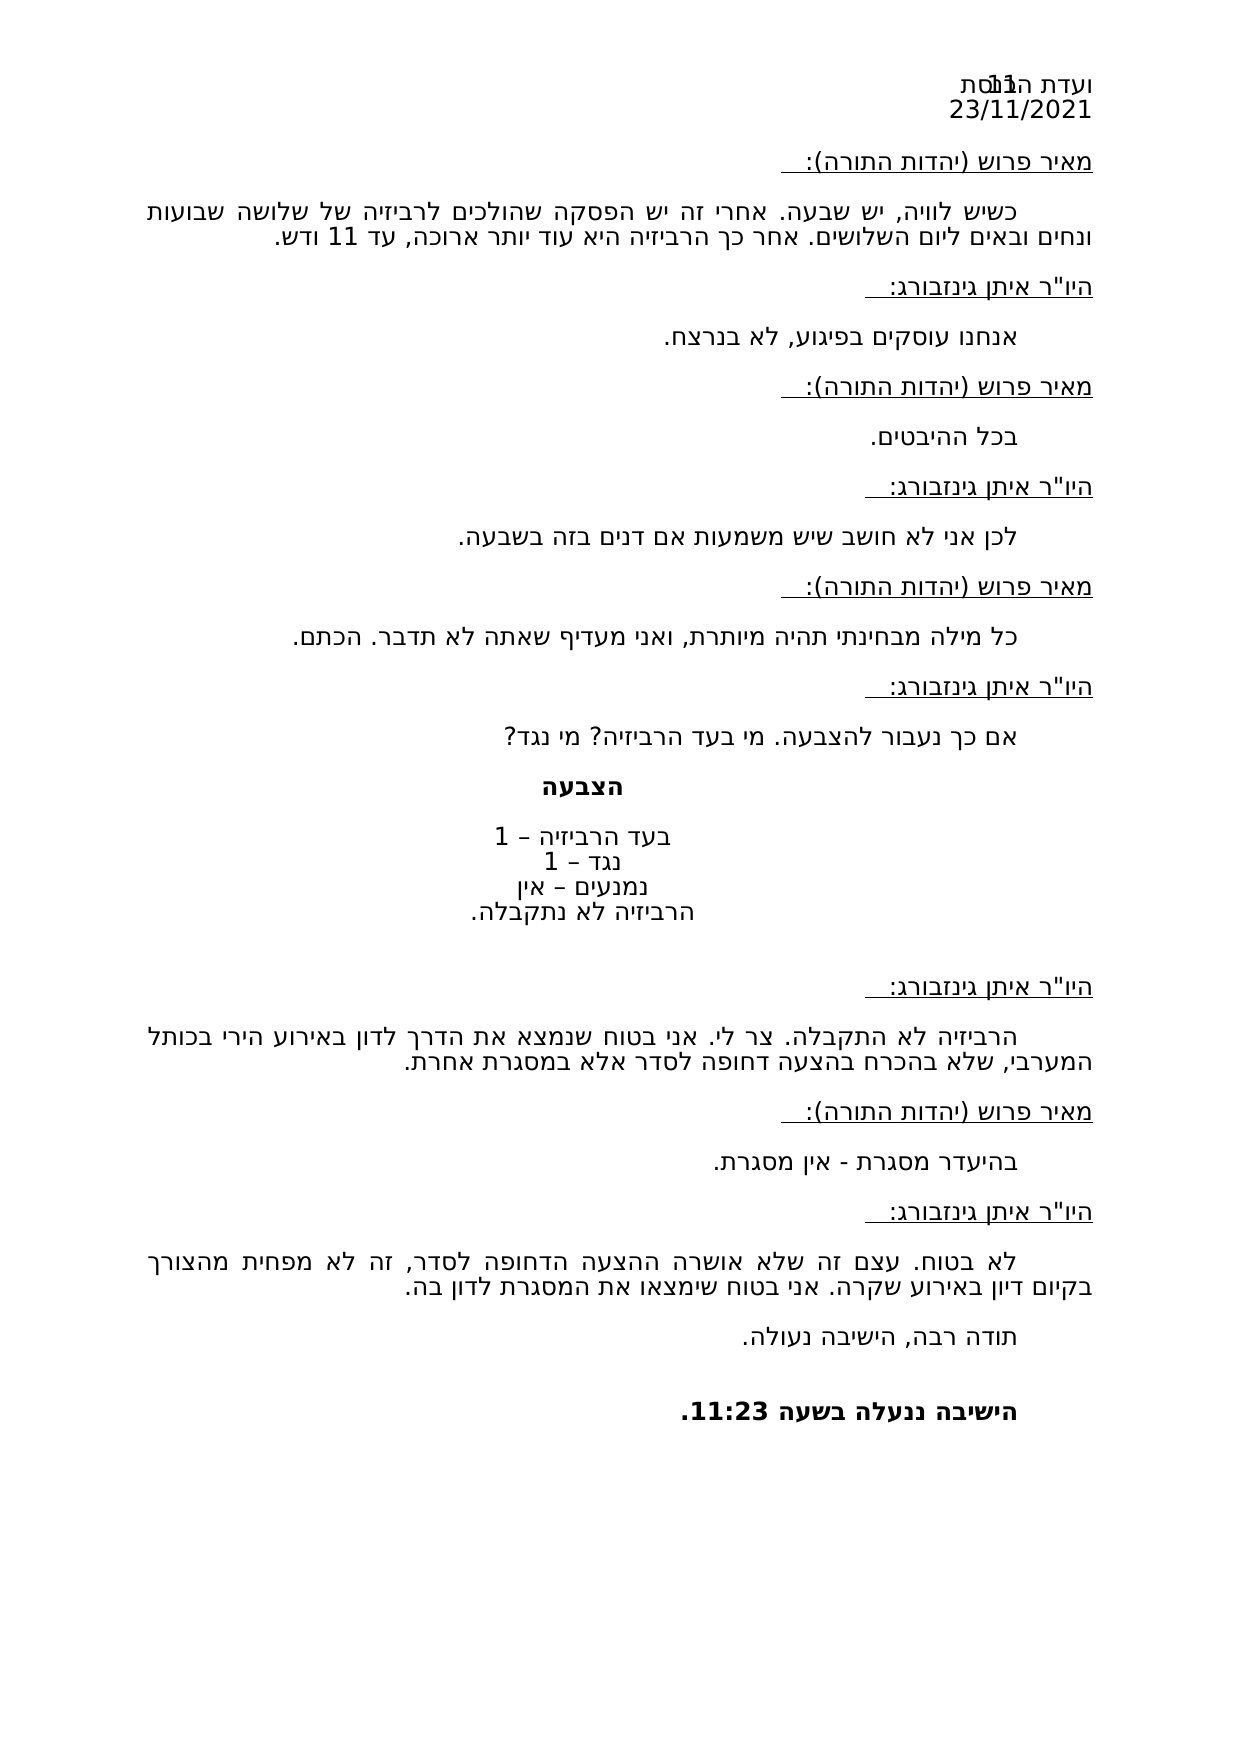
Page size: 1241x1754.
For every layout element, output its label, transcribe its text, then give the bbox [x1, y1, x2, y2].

text << יור >> היו"ר איתן גינזבורג: << יור >> [147, 675, 1093, 700]
text << יור >> היו"ר איתן גינזבורג: << יור >> [147, 975, 1093, 1000]
text אם כך נעבור להצבעה. מי בעד הרביזיה? מי נגד? [147, 725, 1093, 750]
text תודה רבה, הישיבה נעולה. [147, 1325, 1093, 1350]
text << יור >> היו"ר איתן גינזבורג: << יור >> [147, 1200, 1093, 1225]
text נמנעים – אין [147, 875, 1093, 900]
text בעד הרביזיה – 1 [147, 825, 1093, 850]
text הרביזיה לא נתקבלה. [147, 900, 1093, 925]
text << סיום >> הישיבה ננעלה בשעה 11:23. << סיום >> [147, 1400, 1093, 1425]
text לא בטוח. עצם זה שלא אושרה ההצעה הדחופה לסדר, זה לא מפחית מהצורך בקיום דיון באירוע שקרה. אני בטוח שימצאו את המסגרת לדון בה. [147, 1250, 1093, 1300]
text הצבעה [147, 775, 1093, 800]
text כל מילה מבחינתי תהיה מיותרת, ואני מעדיף שאתה לא תדבר. הכתם. [147, 625, 1093, 650]
text << דובר_המשך >> מאיר פרוש (יהדות התורה): << דובר_המשך >> [147, 575, 1093, 600]
text << דובר_המשך >> מאיר פרוש (יהדות התורה): << דובר_המשך >> [147, 150, 1093, 175]
text הרביזיה לא התקבלה. צר לי. אני בטוח שנמצא את הדרך לדון באירוע הירי בכותל המערבי, שלא בהכרח בהצעה דחופה לסדר אלא במסגרת אחרת. [147, 1025, 1093, 1075]
text לכן אני לא חושב שיש משמעות אם דנים בזה בשבעה. [147, 525, 1093, 550]
text << יור >> היו"ר איתן גינזבורג: << יור >> [147, 275, 1093, 300]
text נגד – 1 [147, 850, 1093, 875]
text בהיעדר מסגרת - אין מסגרת. [147, 1150, 1093, 1175]
text << יור >> היו"ר איתן גינזבורג: << יור >> [147, 475, 1093, 500]
text << דובר_המשך >> מאיר פרוש (יהדות התורה): << דובר_המשך >> [147, 375, 1093, 400]
text << דובר_המשך >> מאיר פרוש (יהדות התורה): << דובר_המשך >> [147, 1100, 1093, 1125]
text כשיש לוויה, יש שבעה. אחרי זה יש הפסקה שהולכים לרביזיה של שלושה שבועות ונחים ובאים ליום השלושים. אחר כך הרביזיה היא עוד יותר ארוכה, עד 11 ודש. [147, 200, 1093, 250]
text אנחנו עוסקים בפיגוע, לא בנרצח. [147, 325, 1093, 350]
text בכל ההיבטים. [147, 425, 1093, 450]
